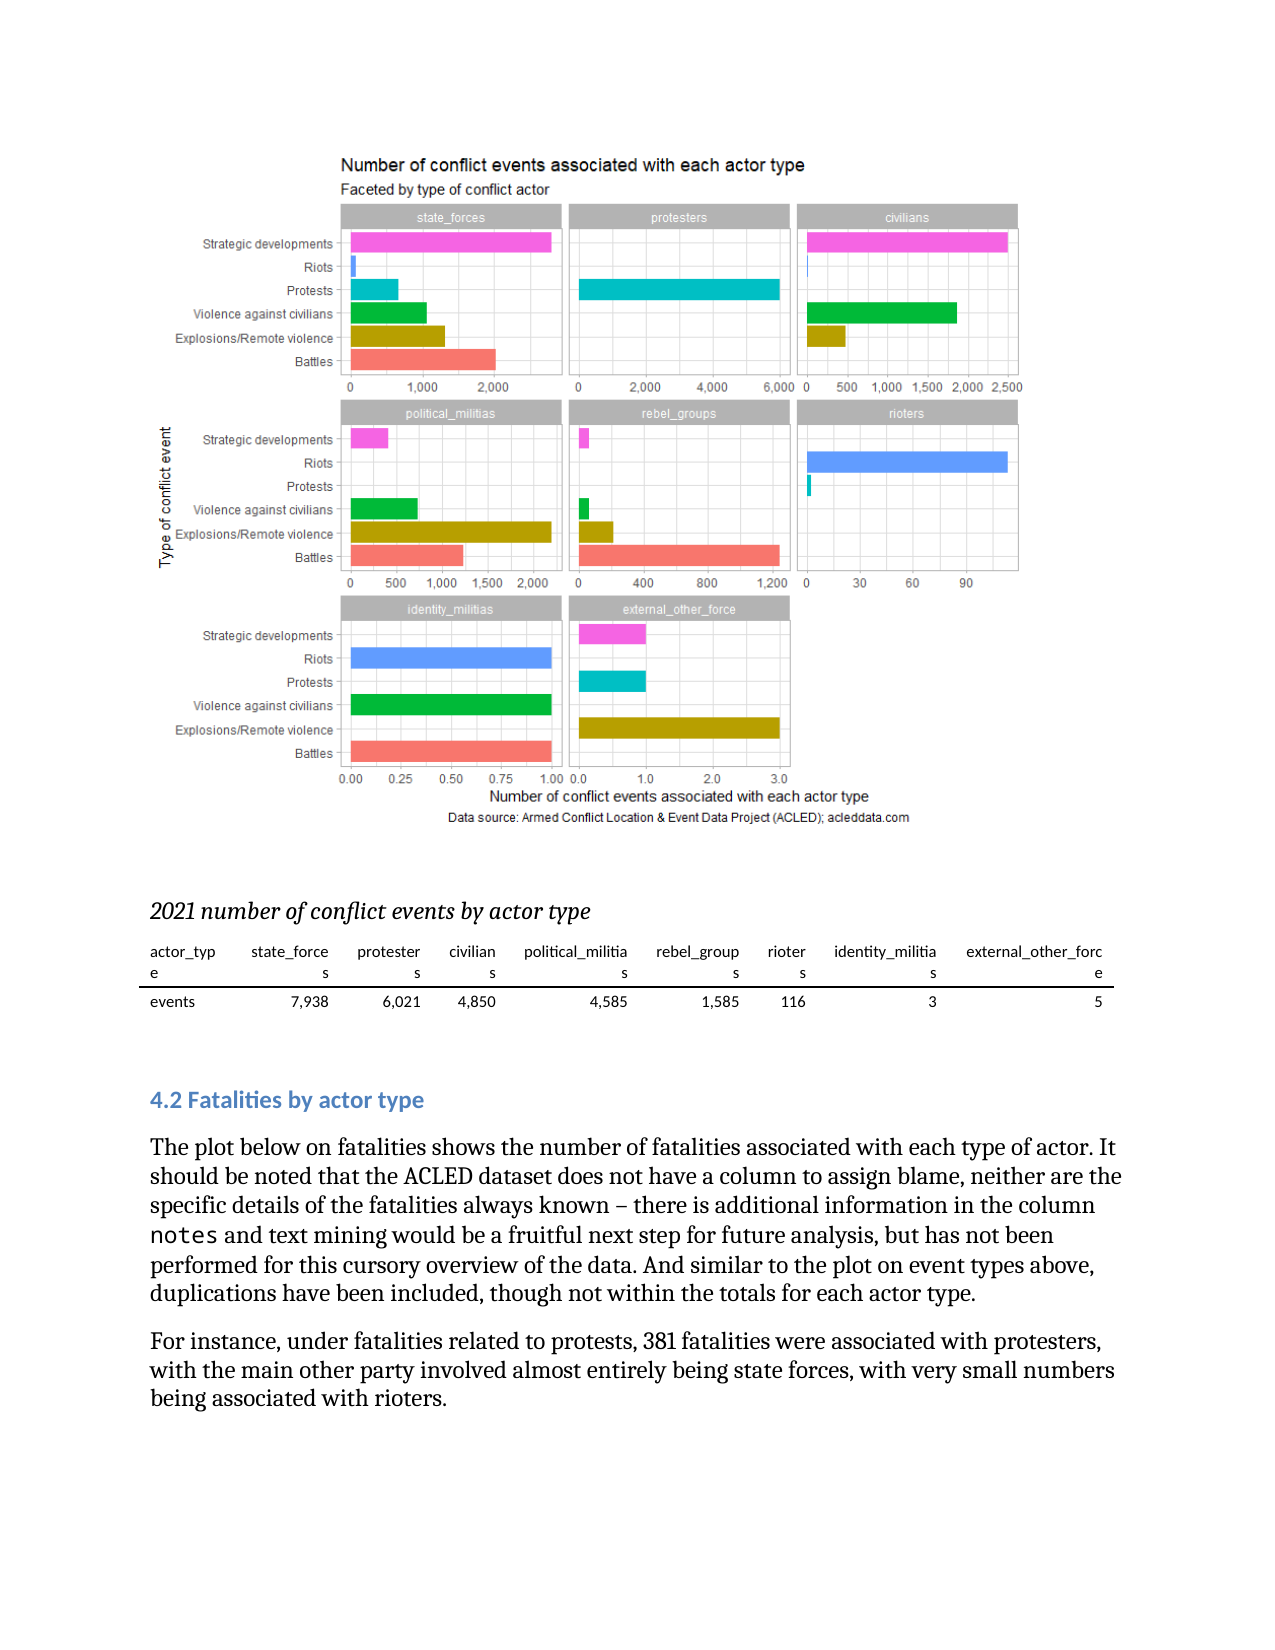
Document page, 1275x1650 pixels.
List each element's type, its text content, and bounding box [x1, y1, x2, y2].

table_header civilians [432, 938, 507, 986]
table_header actor_type [139, 938, 234, 986]
table_header external_other_force [948, 938, 1114, 986]
table_cell 4,850 [432, 988, 507, 1016]
table_cell 3 [817, 988, 948, 1016]
table_header protesters [340, 938, 432, 986]
text For instance, under fatalities related to protests, 381 fatalities were associated with protesters, with the main other party involved almost entirely being state forces, with very small numbers being associated with rioters. [150, 1327, 1125, 1413]
table_header rioters [750, 938, 817, 986]
table_header identity_militias [817, 938, 948, 986]
picture [150, 150, 1025, 831]
table_cell events [139, 988, 234, 1016]
table_cell 7,938 [234, 988, 340, 1016]
table_header rebel_groups [639, 938, 750, 986]
table_cell 5 [948, 988, 1114, 1016]
table_cell 4,585 [507, 988, 639, 1016]
table_header state_forces [234, 938, 340, 986]
text The plot below on fatalities shows the number of fatalities associated with each type of actor. It should be noted that the ACLED dataset does not have a column to assign blame, neither are the specific details of the fatalities always known – there is additional information in the column notes and text mining would be a fruitful next step for future analysis, but has not been performed for this cursory overview of the data. And similar to the plot on event types above, duplications have been included, though not within the totals for each actor type. [150, 1133, 1125, 1308]
table_cell 6,021 [340, 988, 432, 1016]
subtitle 4.2 Fatalities by actor type [150, 1084, 1125, 1114]
text 2021 number of conflict events by actor type [150, 897, 1125, 926]
table_header political_militias [507, 938, 639, 986]
table_cell 116 [750, 988, 817, 1016]
table_cell 1,585 [639, 988, 750, 1016]
